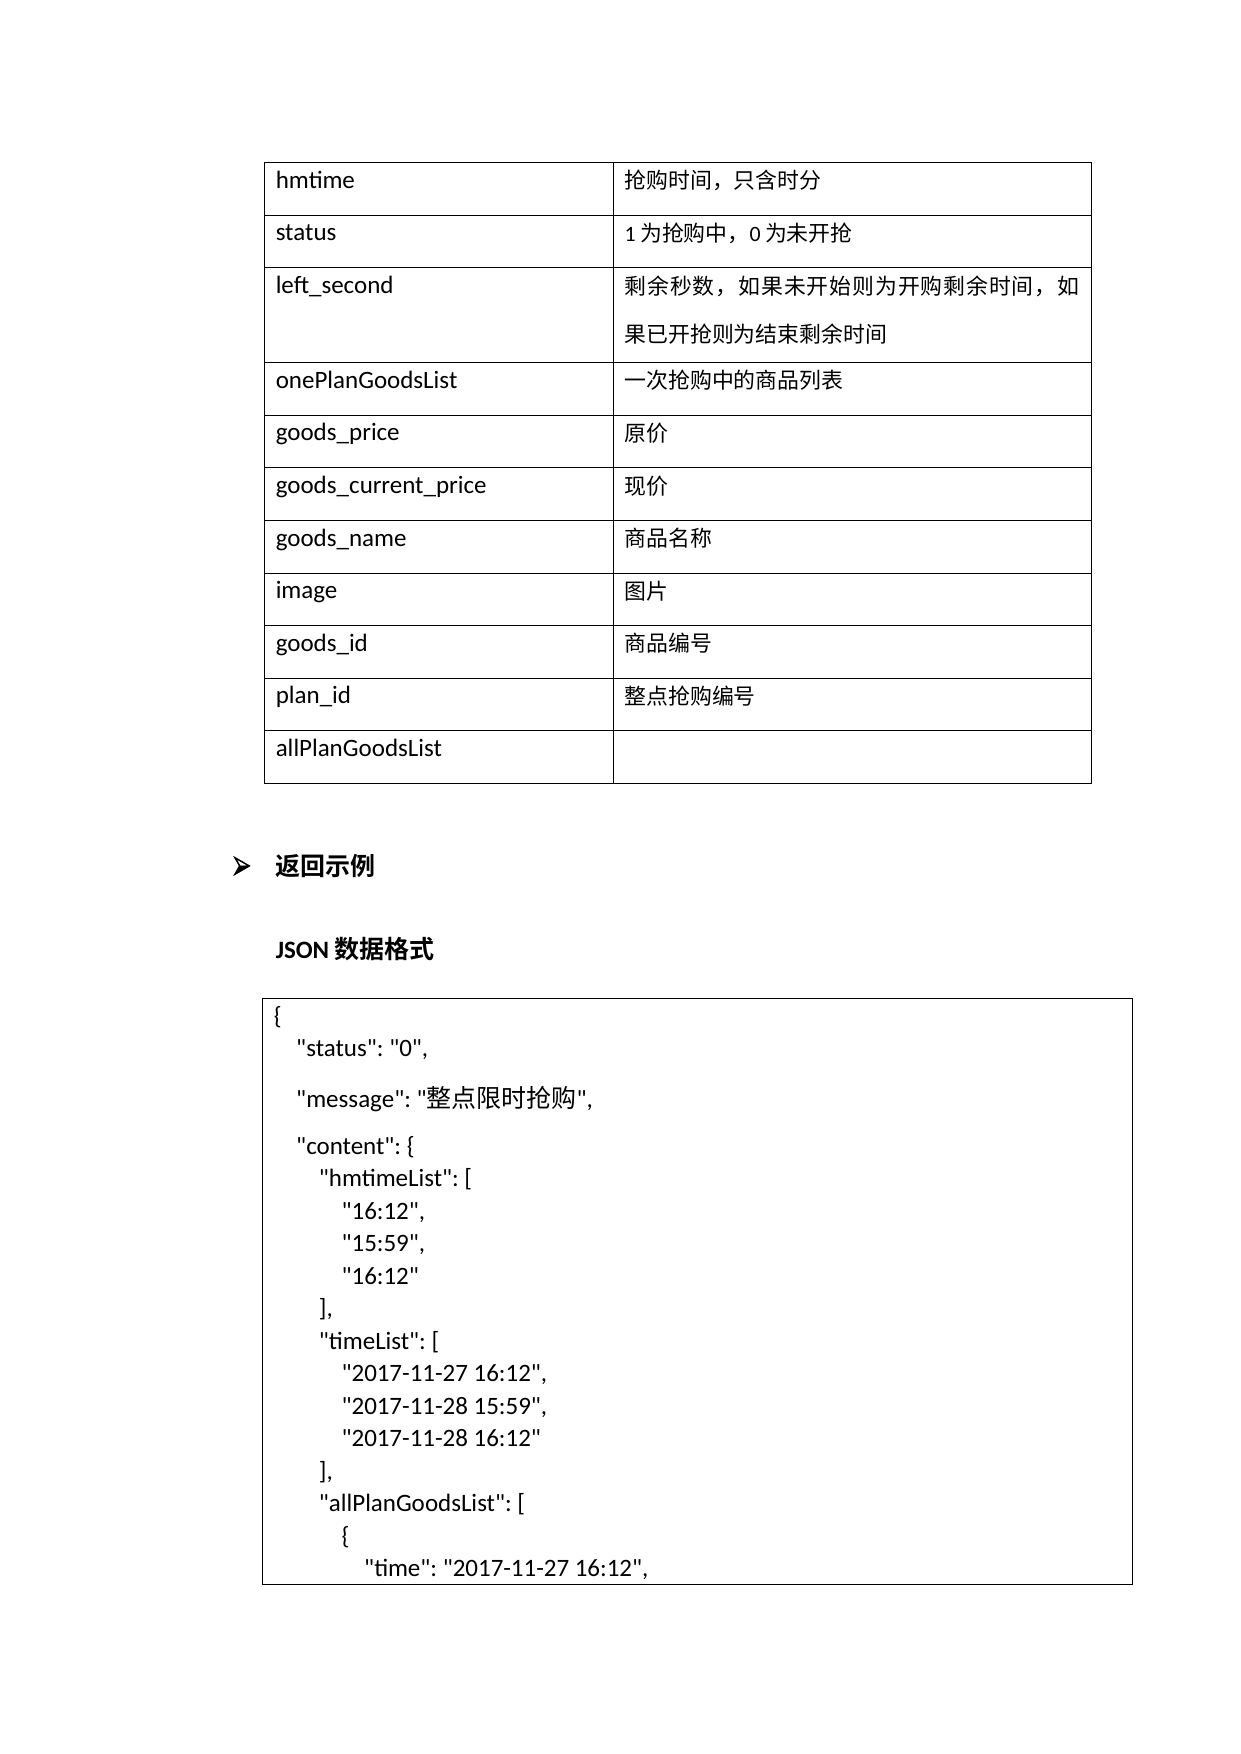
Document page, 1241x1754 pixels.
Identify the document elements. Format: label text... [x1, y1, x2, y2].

table_cell 1为抢购中，0为未开抢 [614, 216, 1091, 267]
table_cell onePlanGoodsList [265, 363, 613, 414]
table_cell 剩余秒数，如果未开始则为开购剩余时间，如果已开抢则为结束剩余时间 [614, 268, 1091, 362]
table_cell goods_price [265, 416, 613, 467]
list 返回示例 [232, 832, 1053, 897]
list JSON数据格式 [276, 915, 1053, 980]
table_cell plan_id [265, 679, 613, 730]
table_cell 现价 [614, 468, 1091, 520]
table_cell 商品编号 [614, 626, 1091, 678]
table_cell 商品名称 [614, 521, 1091, 572]
table_cell [614, 731, 1091, 783]
table_cell 图片 [614, 574, 1091, 625]
table_cell left_second [265, 268, 613, 362]
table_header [263, 999, 1132, 1584]
table_cell 整点抢购编号 [614, 679, 1091, 730]
table_cell goods_current_price [265, 468, 613, 520]
table_cell allPlanGoodsList [265, 731, 613, 783]
table_cell image [265, 574, 613, 625]
table_cell 原价 [614, 416, 1091, 467]
table_cell status [265, 216, 613, 267]
table_cell goods_name [265, 521, 613, 572]
table_cell 一次抢购中的商品列表 [614, 363, 1091, 414]
table_cell hmtime [265, 163, 613, 214]
table_cell goods_id [265, 626, 613, 678]
table_cell 抢购时间，只含时分 [614, 163, 1091, 214]
